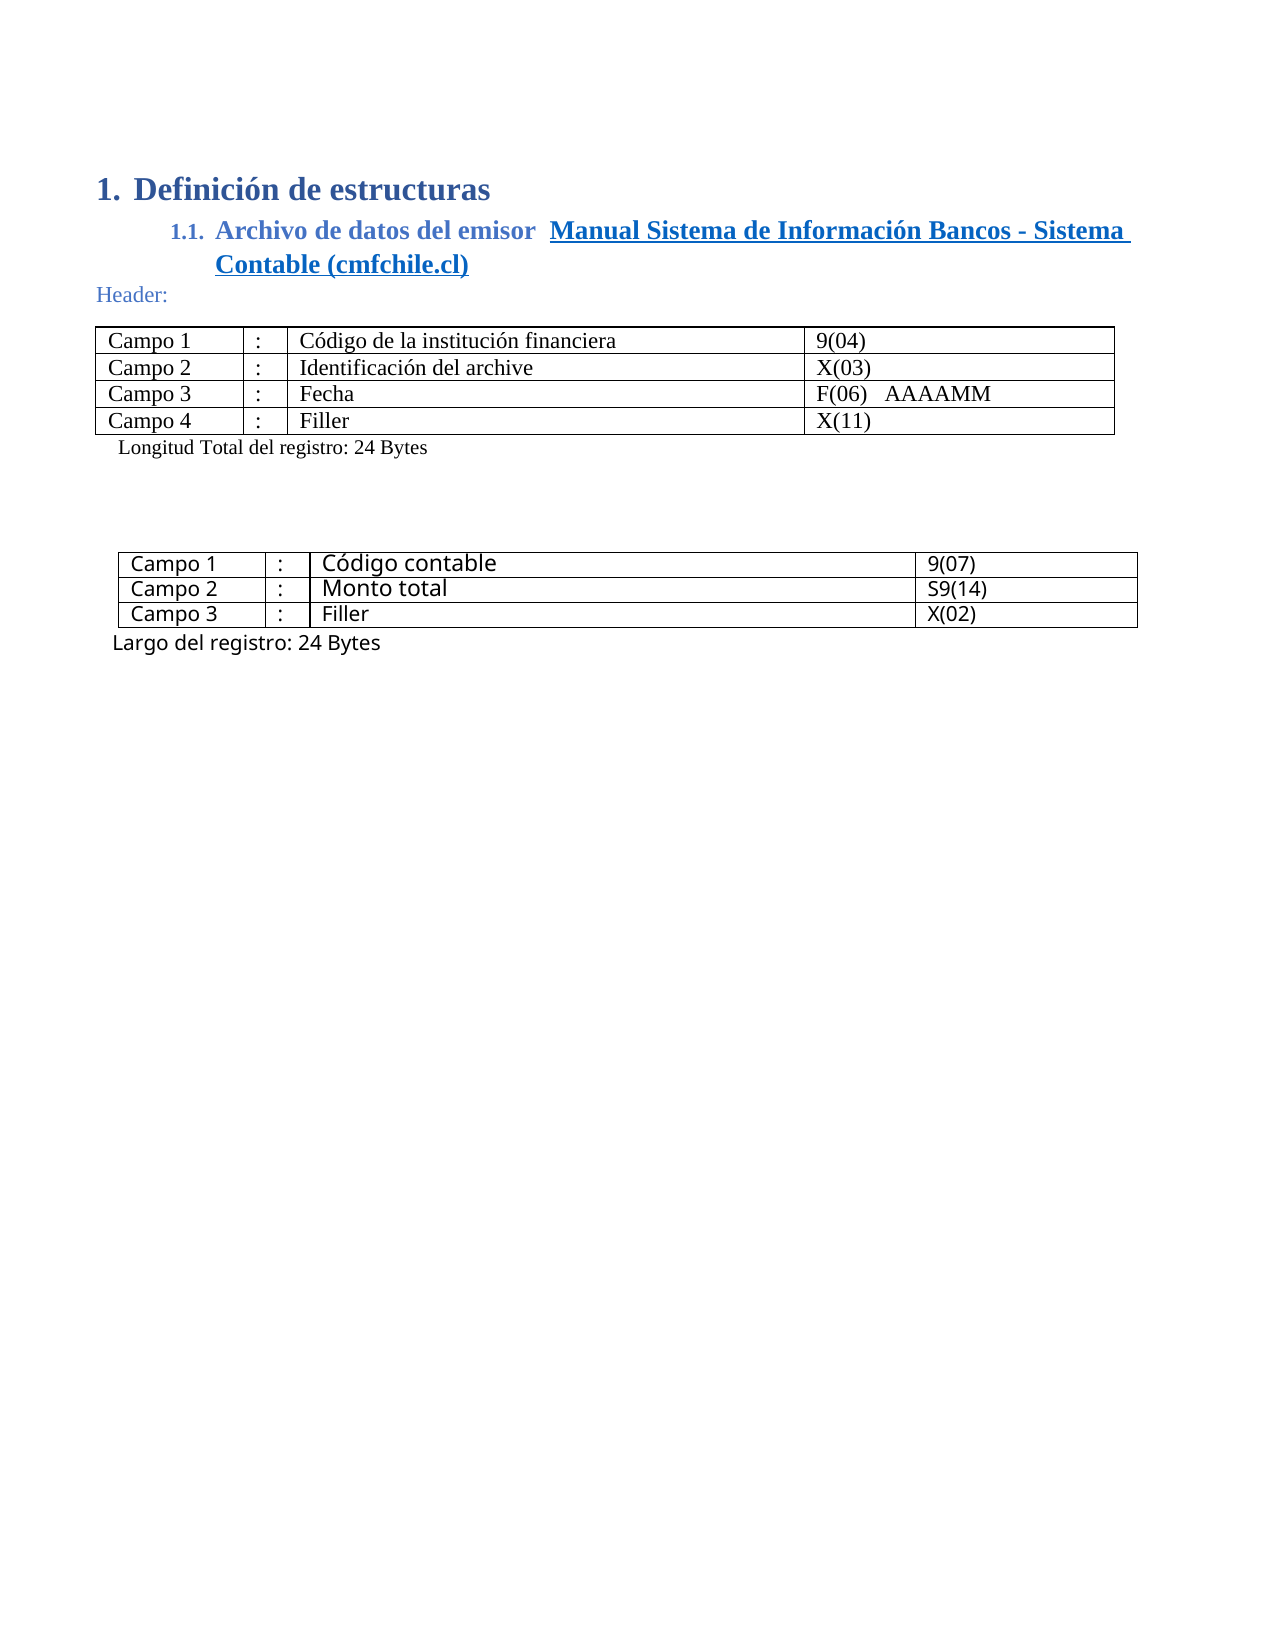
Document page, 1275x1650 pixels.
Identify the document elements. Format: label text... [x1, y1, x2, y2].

subtitle Definición de estructuras [96, 169, 1187, 207]
table_cell Campo 4 [96, 408, 243, 434]
table_cell : [266, 603, 309, 627]
text Largo del registro: 24 Bytes [96, 628, 1187, 657]
table_cell X(02) [916, 603, 1137, 627]
subtitle Archivo de datos del emisor Manual Sistema de Información Bancos - Sistema Contable (cmfchile.cl) [170, 214, 1187, 279]
table_cell Campo 3 [119, 603, 265, 627]
table_header Campo 1 [119, 553, 265, 577]
table_cell X(03) [805, 354, 1114, 380]
table_cell Monto total [311, 578, 915, 602]
text Header: [96, 281, 1187, 308]
table_header 9(04) [805, 328, 1114, 353]
table_cell Campo 2 [119, 578, 265, 602]
table_cell S9(14) [916, 578, 1137, 602]
table_cell : [244, 381, 287, 407]
table_cell : [266, 578, 309, 602]
table_header Código de la institución financiera [288, 328, 804, 353]
table_cell F(06) AAAAMM [805, 381, 1114, 407]
text Longitud Total del registro: 24 Bytes [118, 435, 1187, 459]
table_cell X(11) [805, 408, 1114, 434]
table_cell Campo 3 [96, 381, 243, 407]
table_header Campo 1 [96, 328, 243, 353]
table_header 9(07) [916, 553, 1137, 577]
table_header : [266, 553, 309, 577]
table_cell Fecha [288, 381, 804, 407]
table_cell Filler [311, 603, 915, 627]
table_cell Campo 2 [96, 354, 243, 380]
table_cell Filler [288, 408, 804, 434]
table_cell : [244, 408, 287, 434]
table_cell Identificación del archive [288, 354, 804, 380]
table_header : [244, 328, 287, 353]
table_header Código contable [311, 553, 915, 577]
table_cell : [244, 354, 287, 380]
